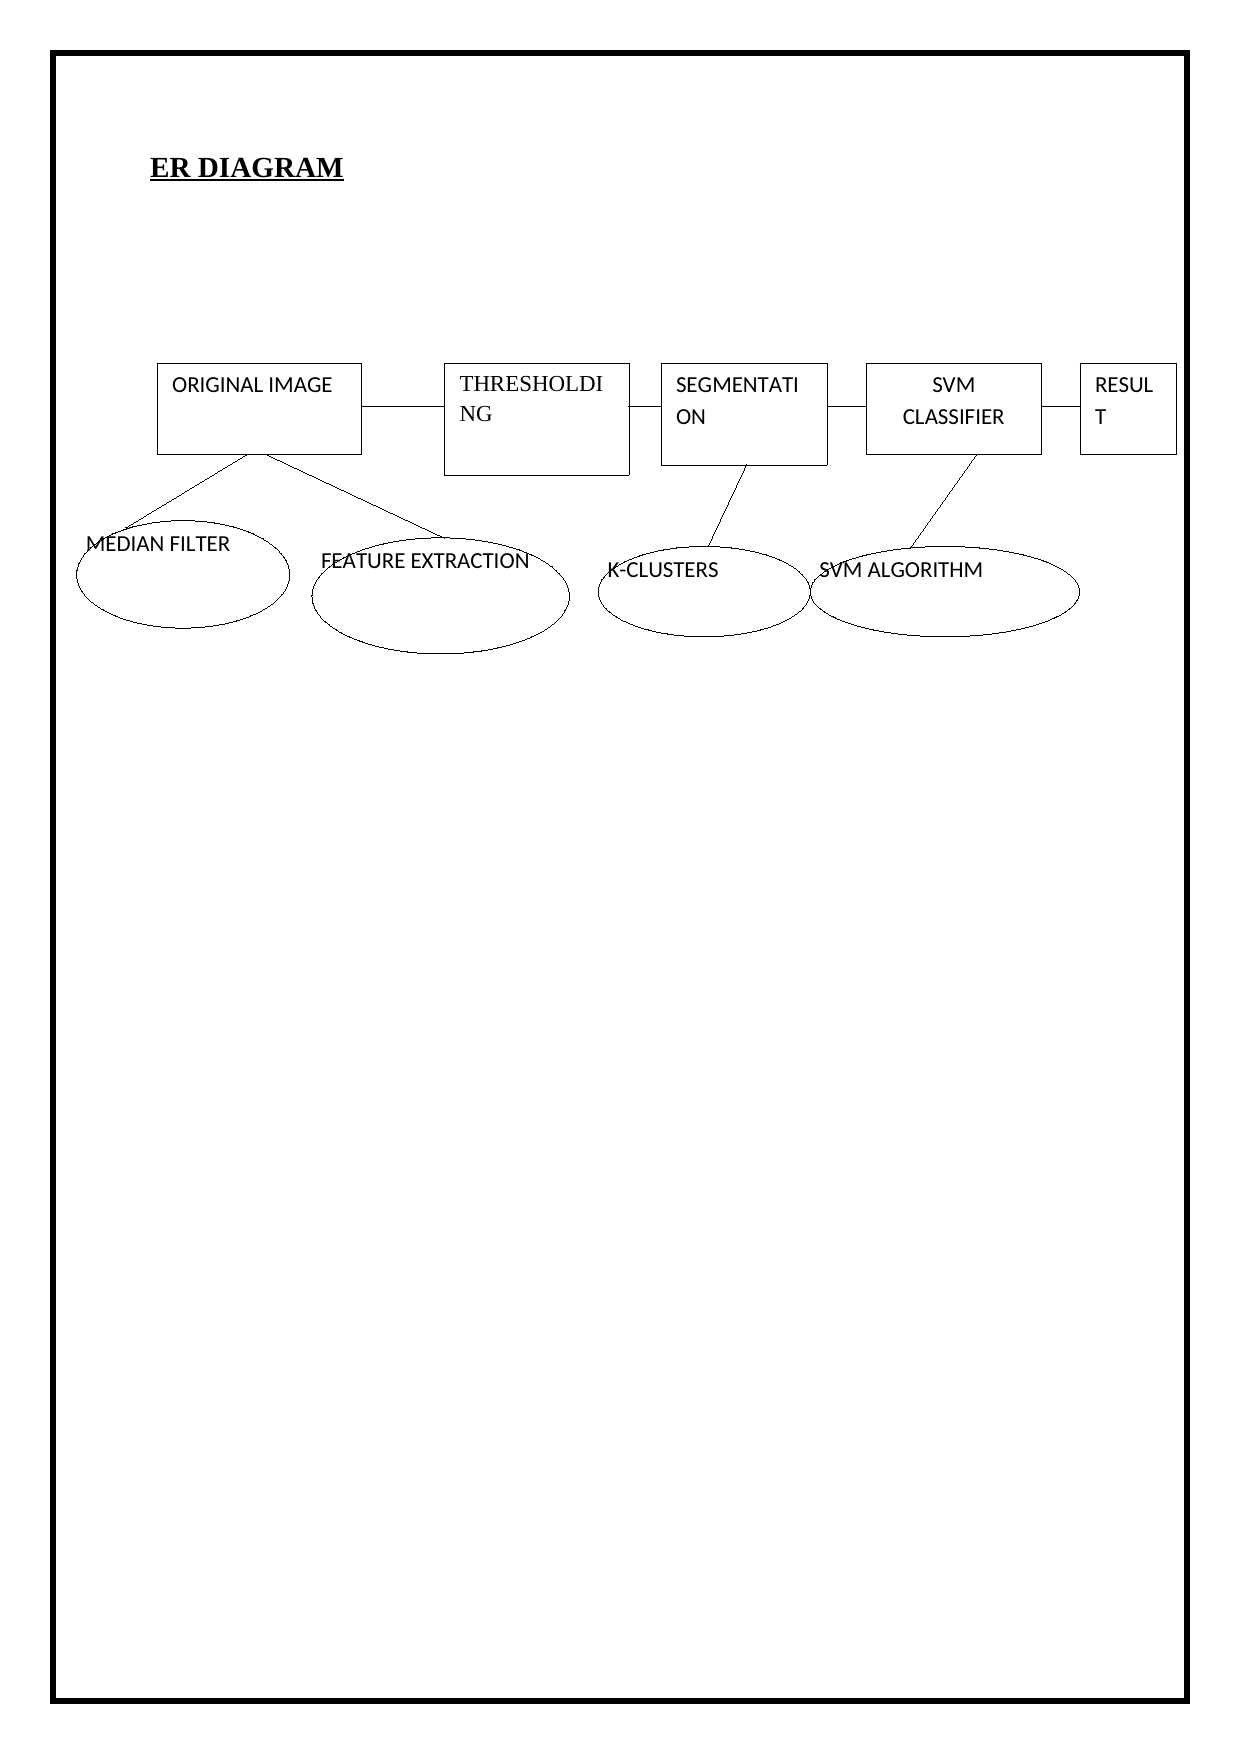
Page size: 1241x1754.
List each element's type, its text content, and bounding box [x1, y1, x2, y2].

text ER DIAGRAM [150, 150, 1090, 183]
